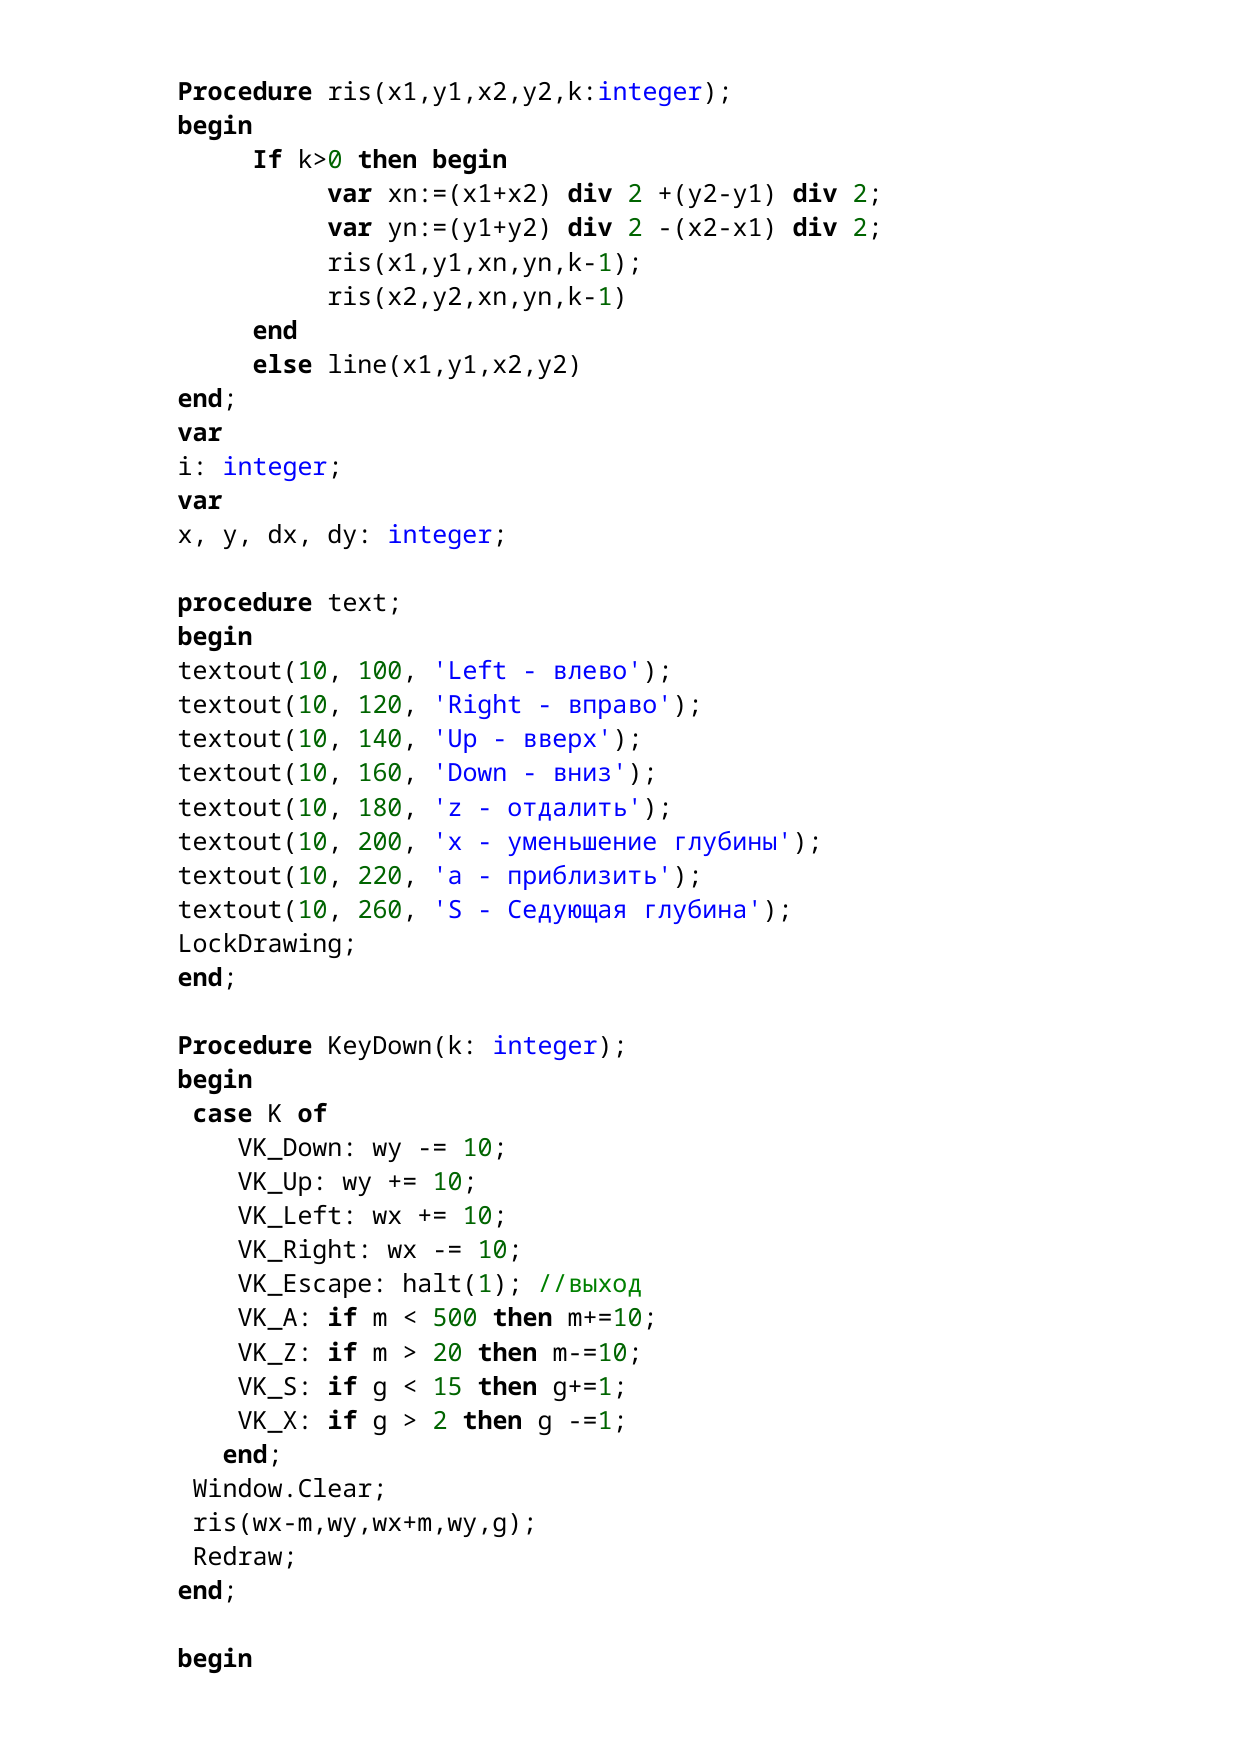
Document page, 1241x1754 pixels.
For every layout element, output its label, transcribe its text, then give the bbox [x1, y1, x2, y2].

text begin [177, 1641, 1152, 1675]
text VK_Right: wx -= 10; [177, 1232, 1152, 1266]
text VK_Up: wy += 10; [177, 1164, 1152, 1198]
text ris(x2,y2,xn,yn,k-1) [177, 278, 1152, 312]
text begin [177, 108, 1152, 142]
text var yn:=(y1+y2) div 2 -(x2-x1) div 2; [177, 210, 1152, 244]
text case K of [177, 1096, 1152, 1130]
text Procedure ris(x1,y1,x2,y2,k:integer); [177, 74, 1152, 108]
text begin [177, 619, 1152, 653]
text VK_Escape: halt(1); //выход [177, 1266, 1152, 1300]
text ris(x1,y1,xn,yn,k-1); [177, 244, 1152, 278]
text VK_A: if m < 500 then m+=10; [177, 1300, 1152, 1334]
text end [177, 312, 1152, 346]
text VK_X: if g > 2 then g -=1; [177, 1402, 1152, 1436]
text textout(10, 200, 'x - уменьшение глубины'); [177, 823, 1152, 857]
text var [177, 414, 1152, 448]
text Procedure KeyDown(k: integer); [177, 1028, 1152, 1062]
text VK_Z: if m > 20 then m-=10; [177, 1334, 1152, 1368]
text ris(wx-m,wy,wx+m,wy,g); [177, 1504, 1152, 1538]
text textout(10, 220, 'a - приблизить'); [177, 857, 1152, 891]
text textout(10, 160, 'Down - вниз'); [177, 755, 1152, 789]
text procedure text; [177, 585, 1152, 619]
text else line(x1,y1,x2,y2) [177, 346, 1152, 380]
text VK_Left: wx += 10; [177, 1198, 1152, 1232]
text LockDrawing; [177, 925, 1152, 959]
text If k>0 then begin [177, 142, 1152, 176]
text i: integer; [177, 448, 1152, 483]
text var xn:=(x1+x2) div 2 +(y2-y1) div 2; [177, 176, 1152, 210]
text Redraw; [177, 1538, 1152, 1573]
text textout(10, 140, 'Up - вверх'); [177, 721, 1152, 755]
text begin [177, 1062, 1152, 1096]
text Window.Clear; [177, 1470, 1152, 1504]
text var [177, 483, 1152, 517]
text textout(10, 120, 'Right - вправо'); [177, 687, 1152, 721]
text textout(10, 100, 'Left - влево'); [177, 653, 1152, 687]
text VK_S: if g < 15 then g+=1; [177, 1368, 1152, 1402]
text end; [177, 1436, 1152, 1470]
text x, y, dx, dy: integer; [177, 517, 1152, 551]
text end; [177, 959, 1152, 993]
text end; [177, 1573, 1152, 1607]
text textout(10, 260, 'S - Седующая глубина'); [177, 891, 1152, 925]
text end; [177, 380, 1152, 414]
text textout(10, 180, 'z - отдалить'); [177, 789, 1152, 823]
text VK_Down: wy -= 10; [177, 1130, 1152, 1164]
